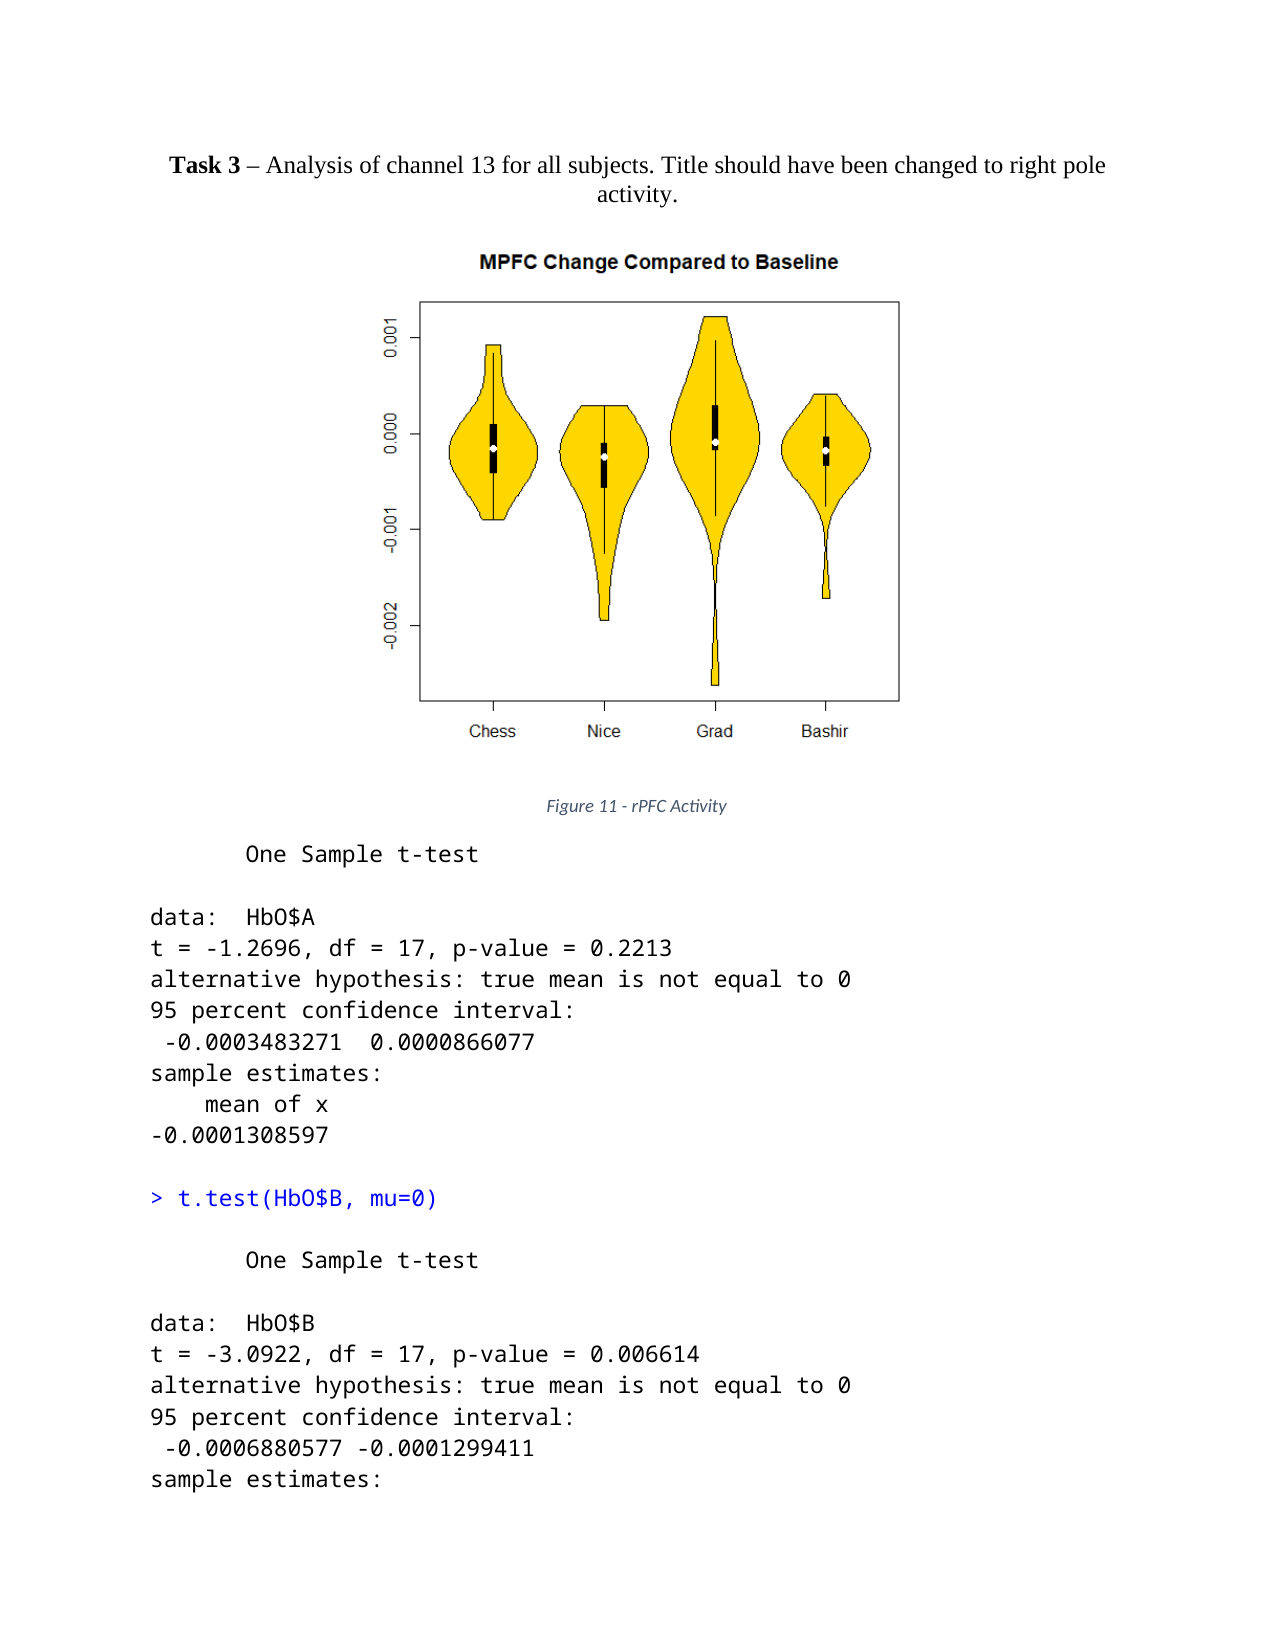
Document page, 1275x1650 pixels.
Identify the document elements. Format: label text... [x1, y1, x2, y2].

text 95 percent confidence interval: [150, 994, 1125, 1026]
text t = -3.0922, df = 17, p-value = 0.006614 [150, 1338, 1125, 1369]
text -0.0001308597 [150, 1119, 1125, 1151]
text -0.0003483271 0.0000866077 [150, 1026, 1125, 1057]
picture [344, 224, 931, 778]
text Figure 11 - rPFC Activity [150, 794, 1125, 817]
text data: HbO$B [150, 1307, 1125, 1338]
text data: HbO$A [150, 901, 1125, 932]
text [150, 1369, 1125, 1401]
text alternative hypothesis: true mean is not equal to 0 [150, 963, 1125, 994]
text Task 3 – Analysis of channel 13 for all subjects. Title should have been changed to right pole activity. [150, 150, 1125, 207]
text sample estimates: [150, 1057, 1125, 1088]
text One Sample t-test [150, 1244, 1125, 1276]
text One Sample t-test [150, 838, 1125, 869]
text sample estimates: [150, 1463, 1125, 1494]
text > t.test(HbO$B, mu=0) [150, 1182, 1125, 1213]
text t = -1.2696, df = 17, p-value = 0.2213 [150, 932, 1125, 963]
text mean of x [150, 1088, 1125, 1119]
text -0.0006880577 -0.0001299411 [150, 1432, 1125, 1463]
text 95 percent confidence interval: [150, 1401, 1125, 1432]
